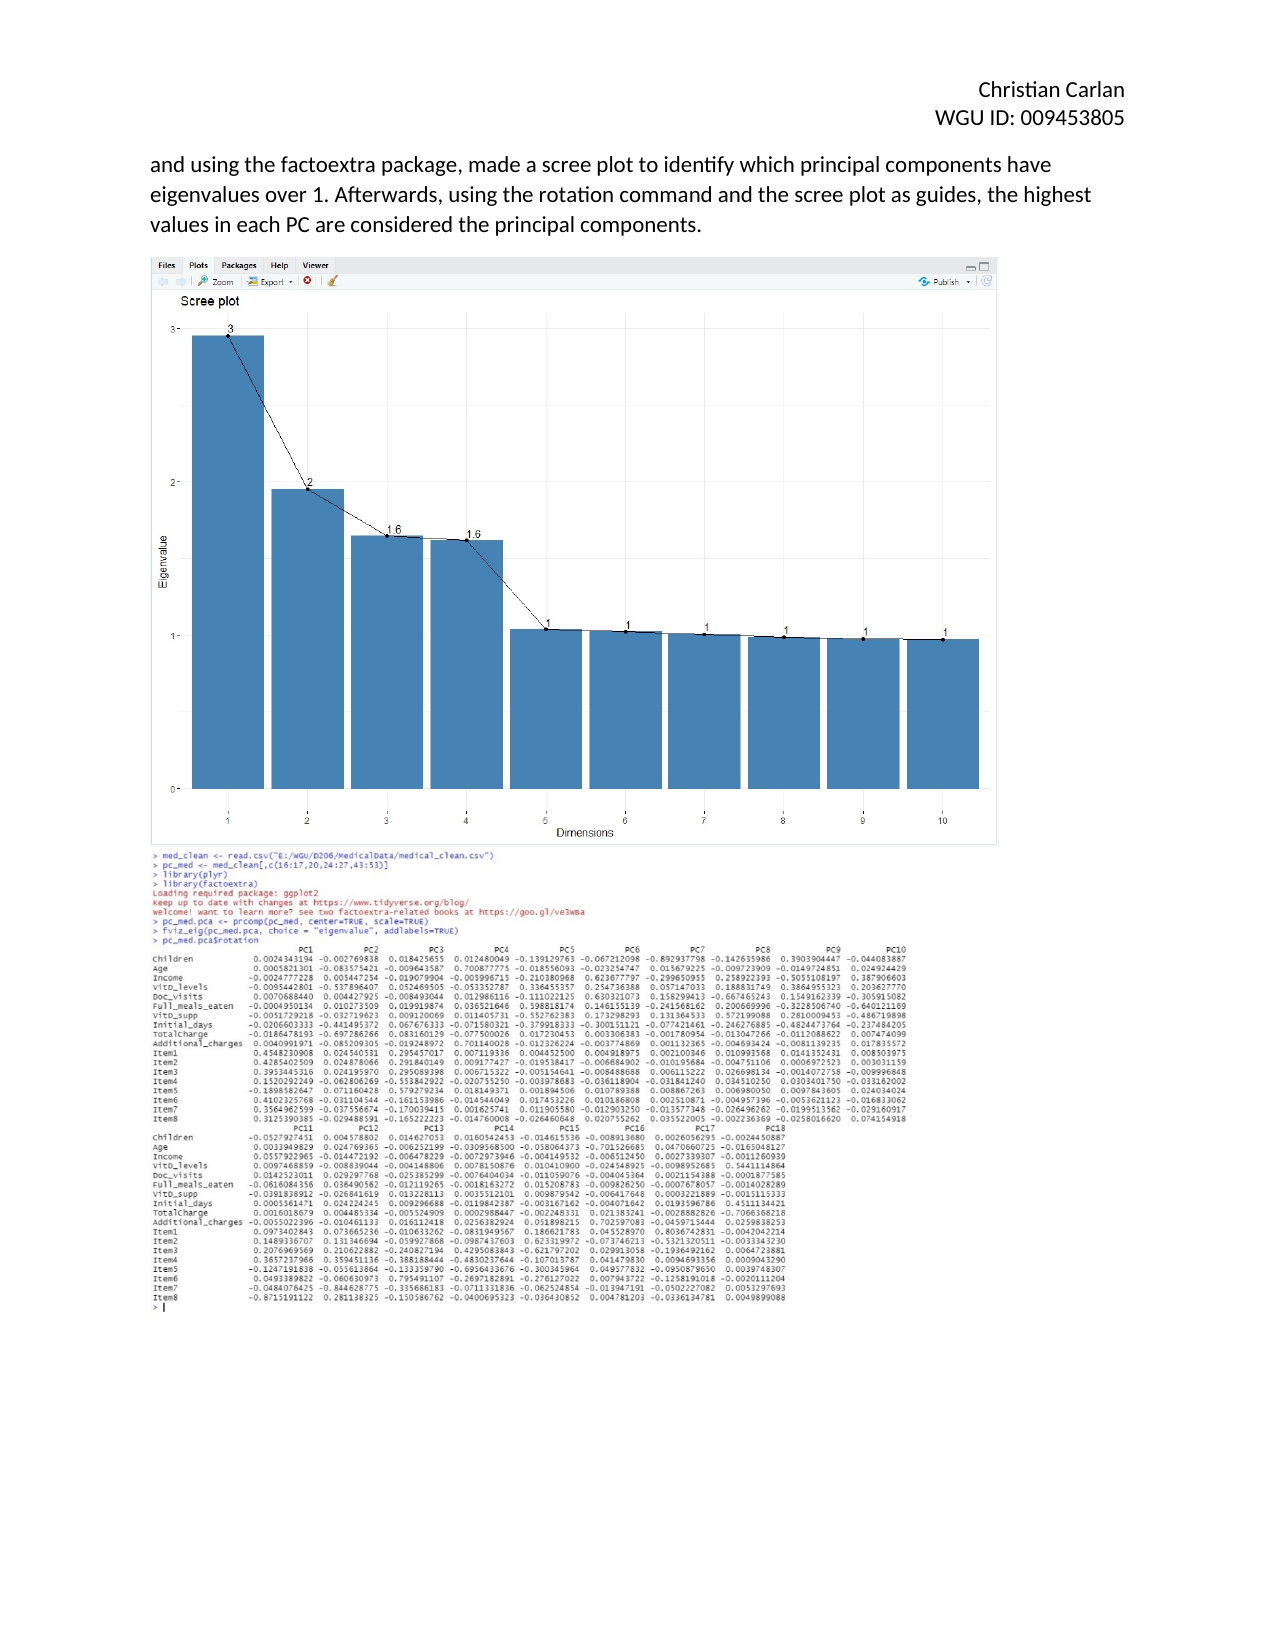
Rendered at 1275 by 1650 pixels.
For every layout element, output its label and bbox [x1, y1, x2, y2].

picture [150, 848, 1008, 1432]
picture [150, 257, 999, 847]
text [150, 150, 1125, 238]
